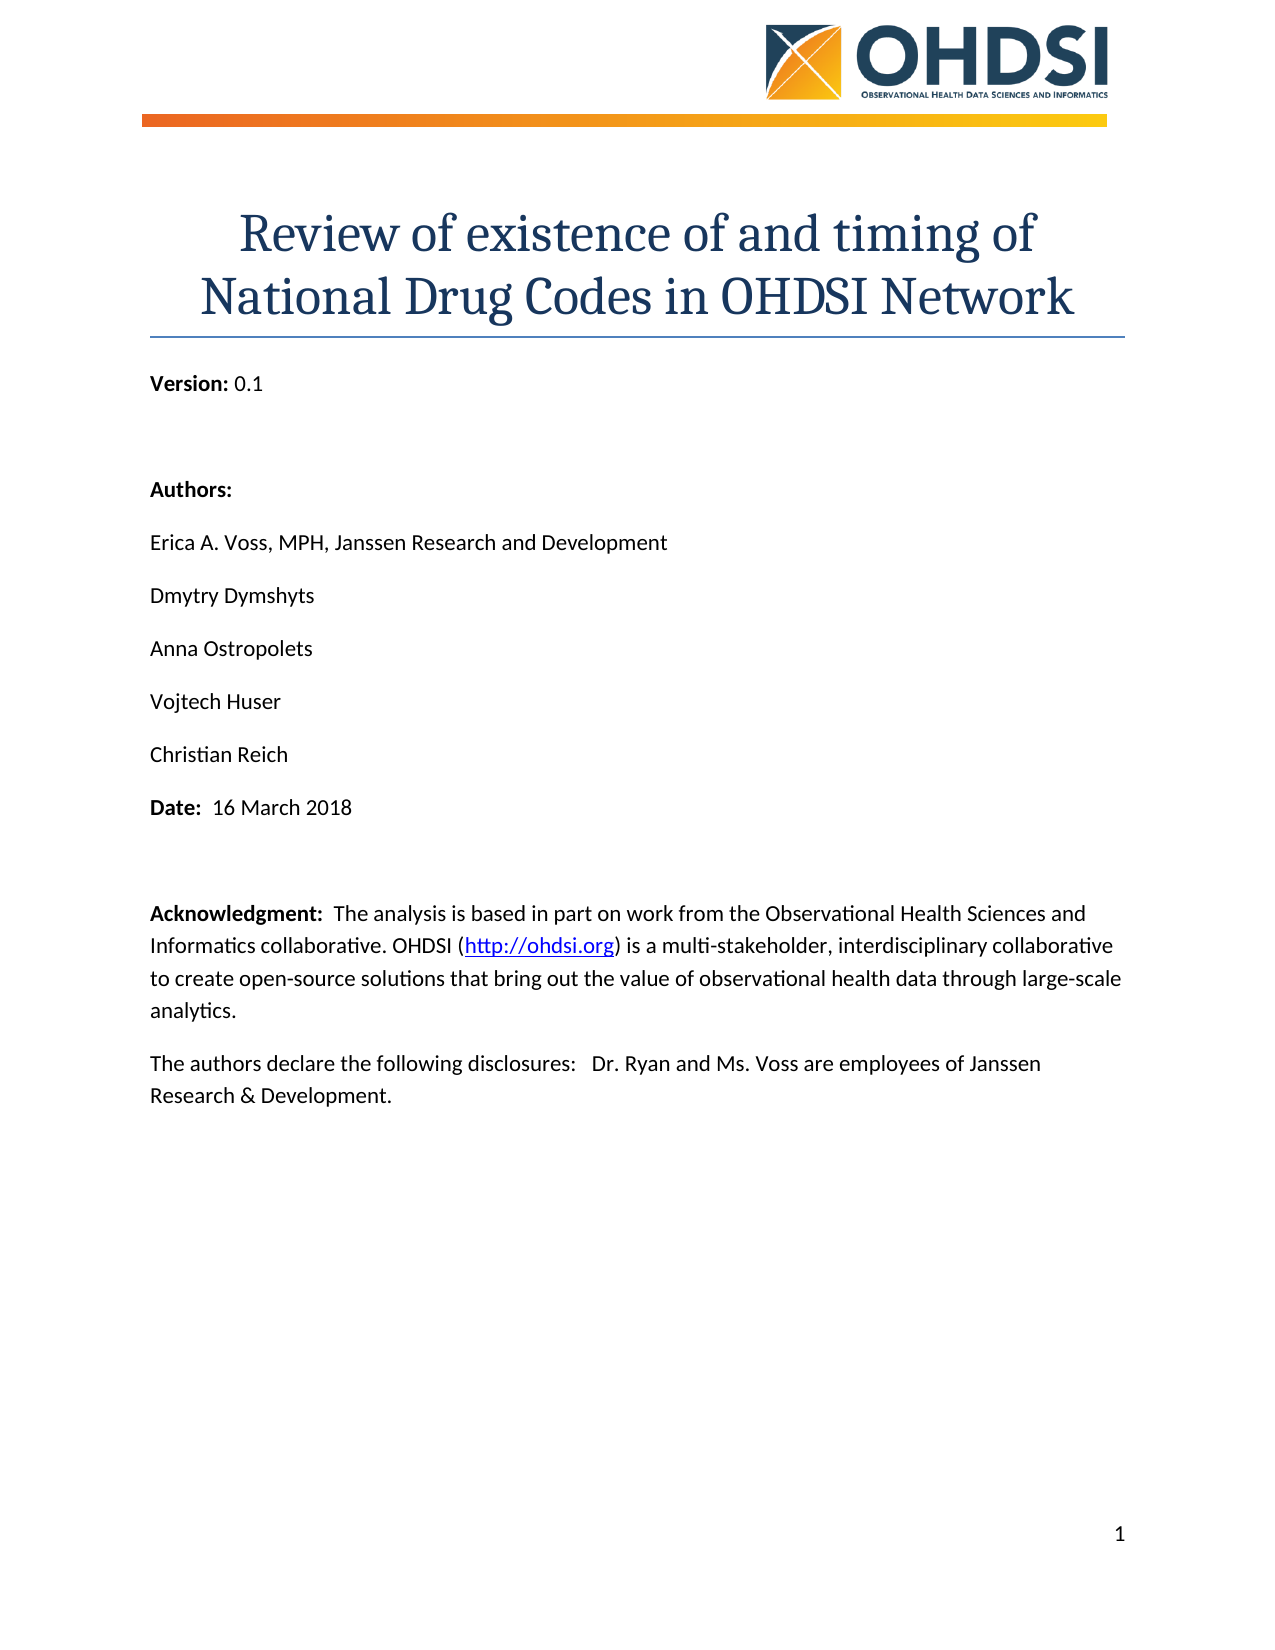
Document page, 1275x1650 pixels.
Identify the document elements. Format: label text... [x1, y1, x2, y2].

text Erica A. Voss, MPH, Janssen Research and Development [150, 528, 1125, 556]
text The authors declare the following disclosures: Dr. Ryan and Ms. Voss are employees of Janssen Research & Development. [150, 1049, 1125, 1109]
text Version: 0.1 [150, 369, 1125, 397]
text Authors: [150, 475, 1125, 503]
text Dmytry Dymshyts [150, 581, 1125, 609]
text Vojtech Huser [150, 687, 1125, 715]
title Review of existence of and timing of National Drug Codes in OHDSI Network [150, 203, 1125, 336]
picture [748, 11, 1125, 114]
text Acknowledgment: The analysis is based in part on work from the Observational Health Sciences and Informatics collaborative. OHDSI (http://ohdsi.org) is a multi-stakeholder, interdisciplinary collaborative to create open-source solutions that bring out the value of observational health data through large-scale analytics. [150, 899, 1125, 1024]
text Anna Ostropolets [150, 634, 1125, 662]
text Christian Reich [150, 740, 1125, 768]
text Date: 16 March 2018 [150, 793, 1125, 821]
